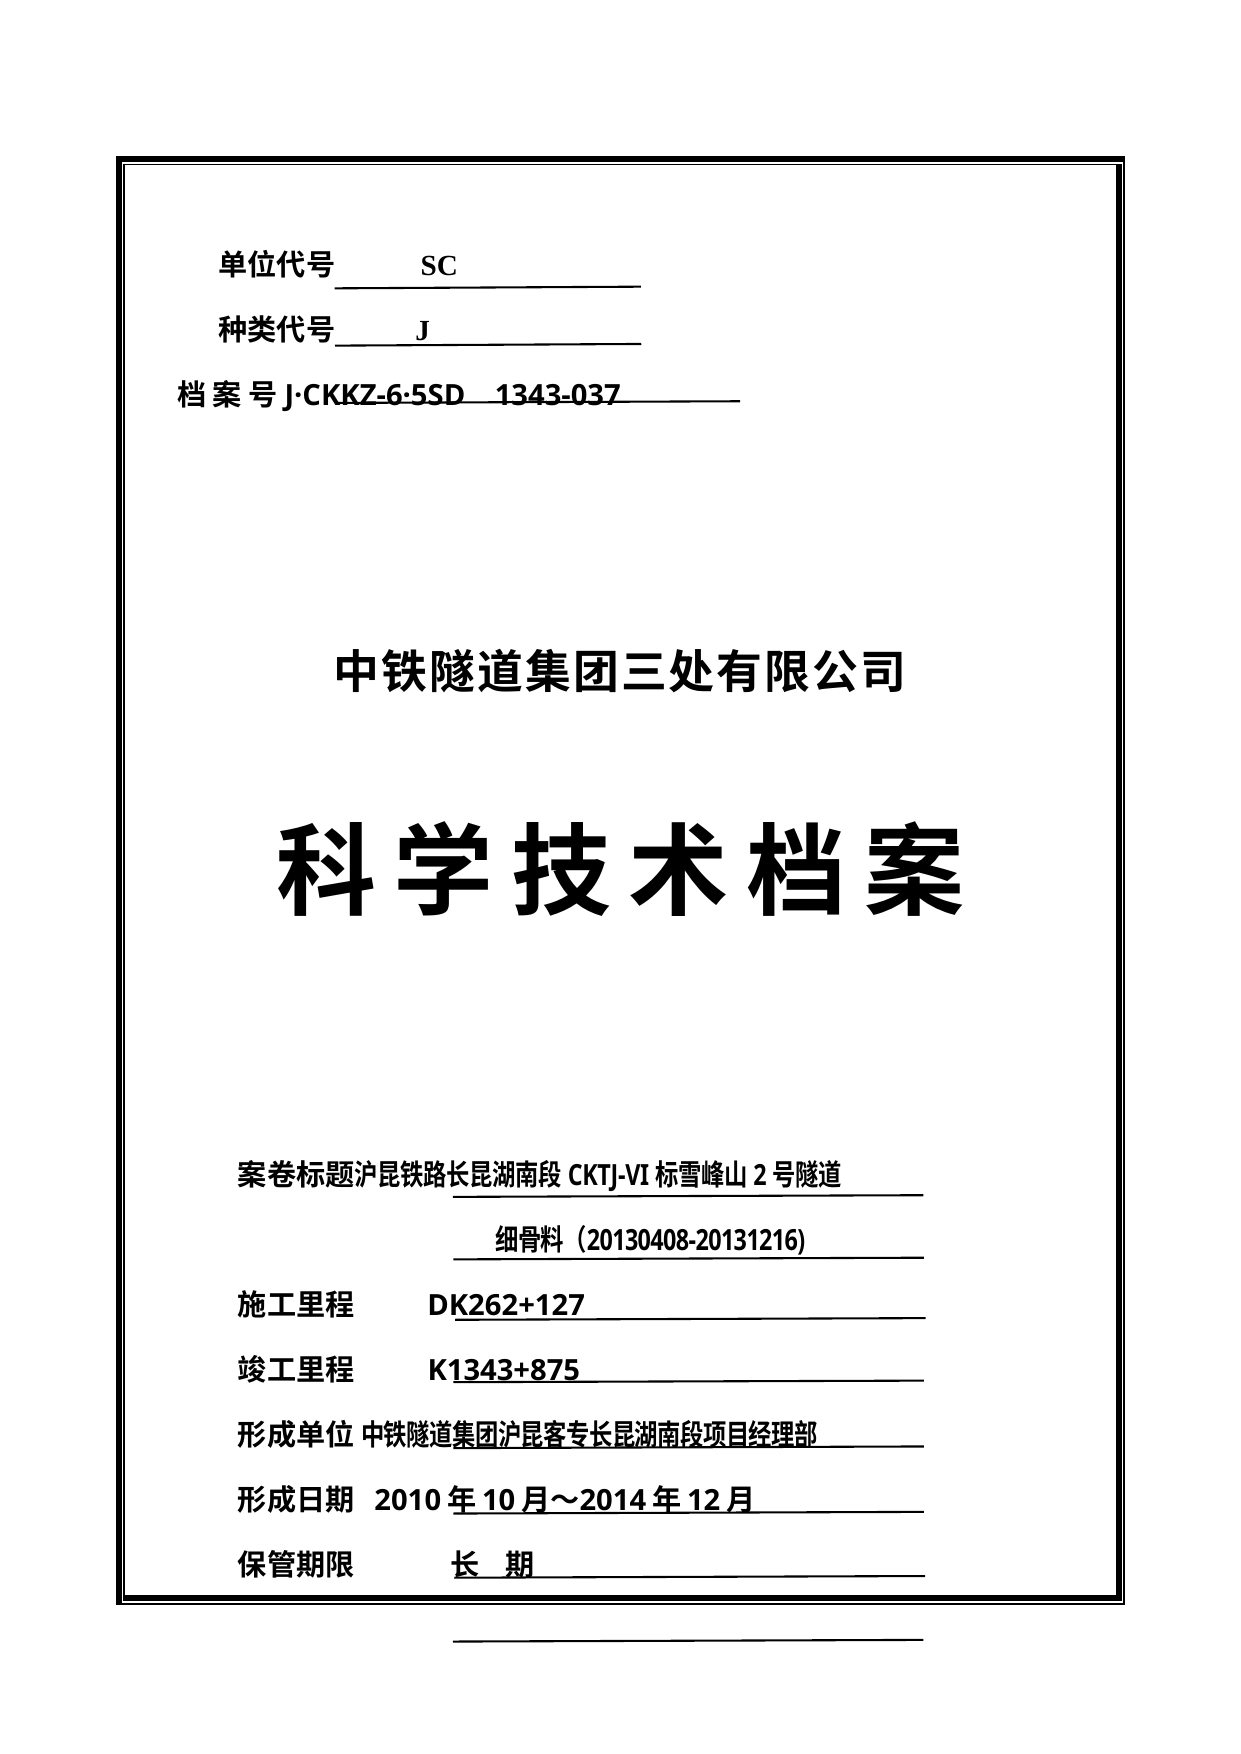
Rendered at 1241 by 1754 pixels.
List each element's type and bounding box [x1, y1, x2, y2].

table_header [125, 165, 1116, 1595]
